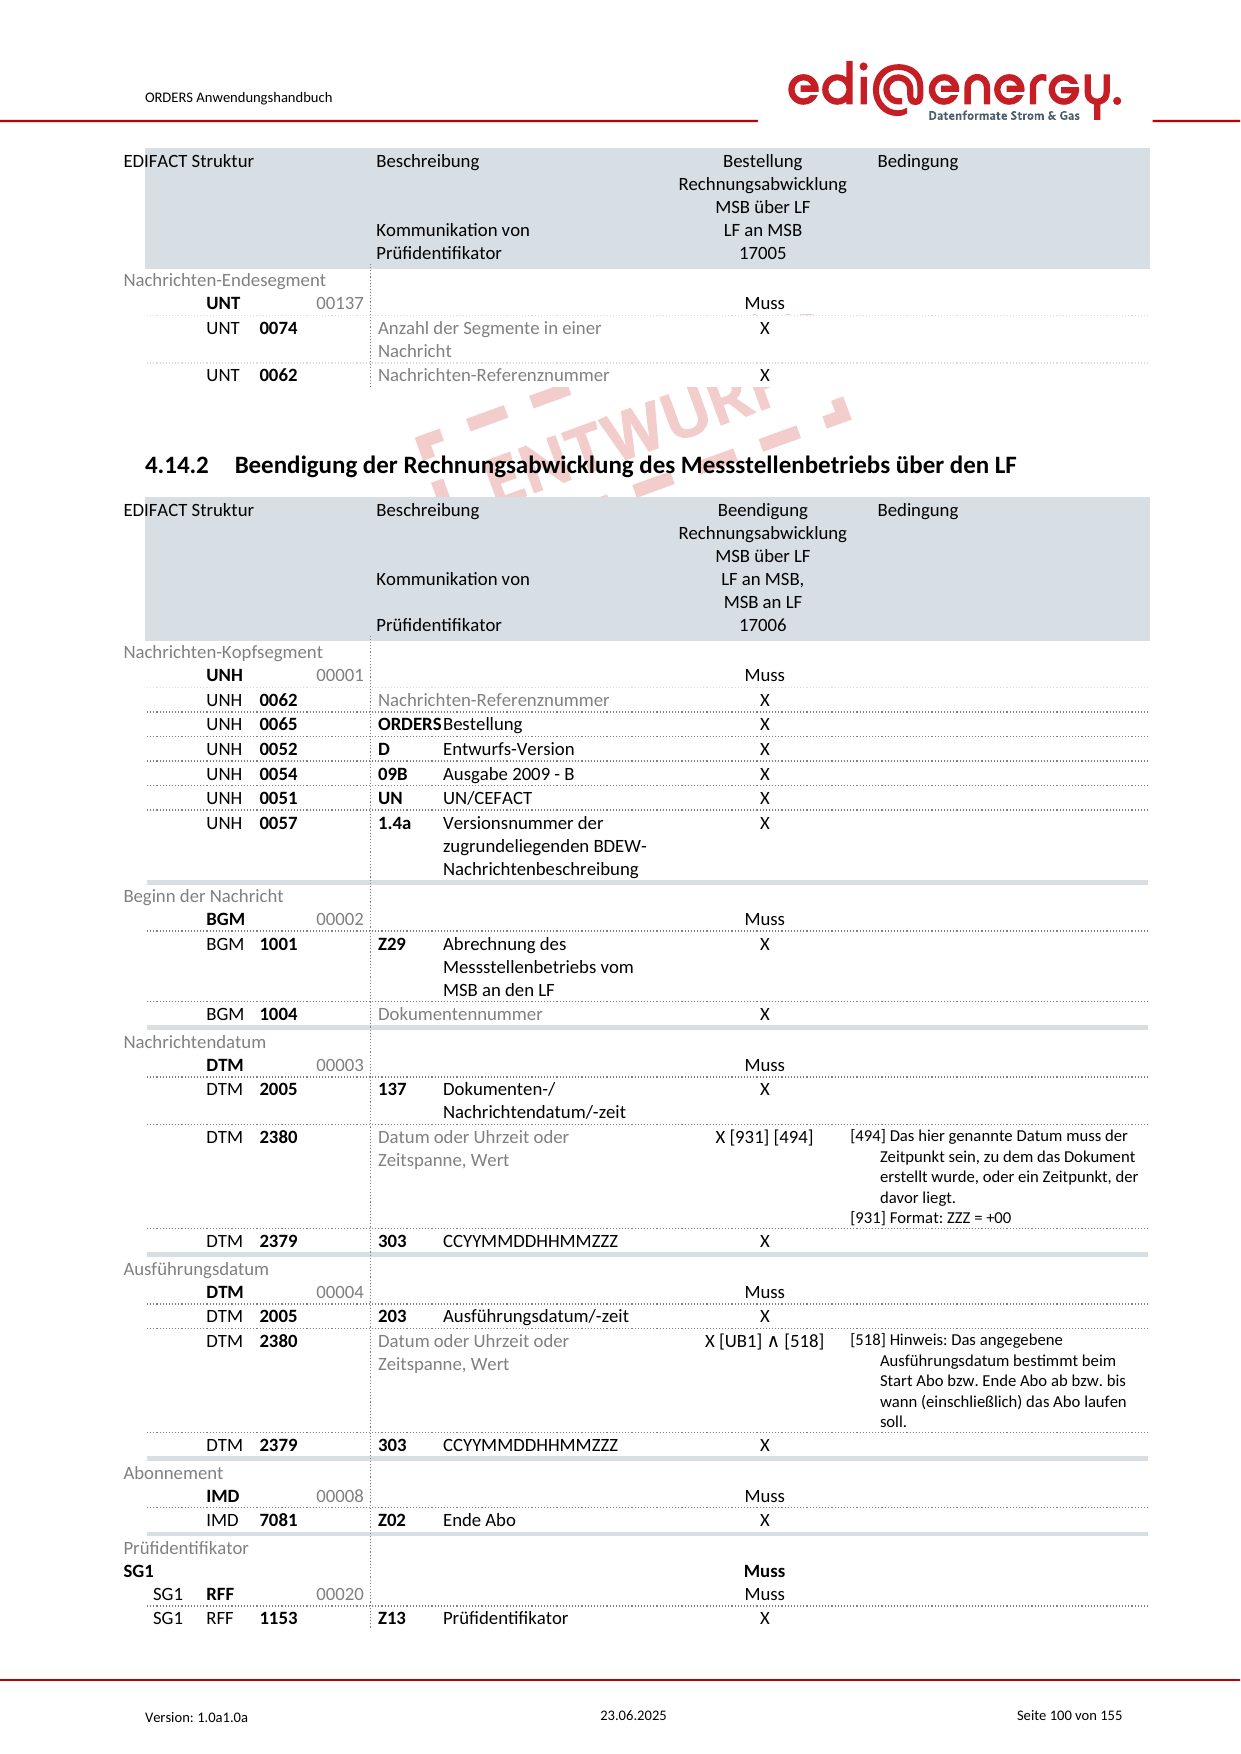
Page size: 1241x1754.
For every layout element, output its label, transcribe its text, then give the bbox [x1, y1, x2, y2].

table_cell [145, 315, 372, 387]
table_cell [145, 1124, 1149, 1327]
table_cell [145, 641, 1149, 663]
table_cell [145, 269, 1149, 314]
subtitle Beendigung der Rechnungsabwicklung des Messstellenbetriebs über den LF [145, 447, 1122, 480]
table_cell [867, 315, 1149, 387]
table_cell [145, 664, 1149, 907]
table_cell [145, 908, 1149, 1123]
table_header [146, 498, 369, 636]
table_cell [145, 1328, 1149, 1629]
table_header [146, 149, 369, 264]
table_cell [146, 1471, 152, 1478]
